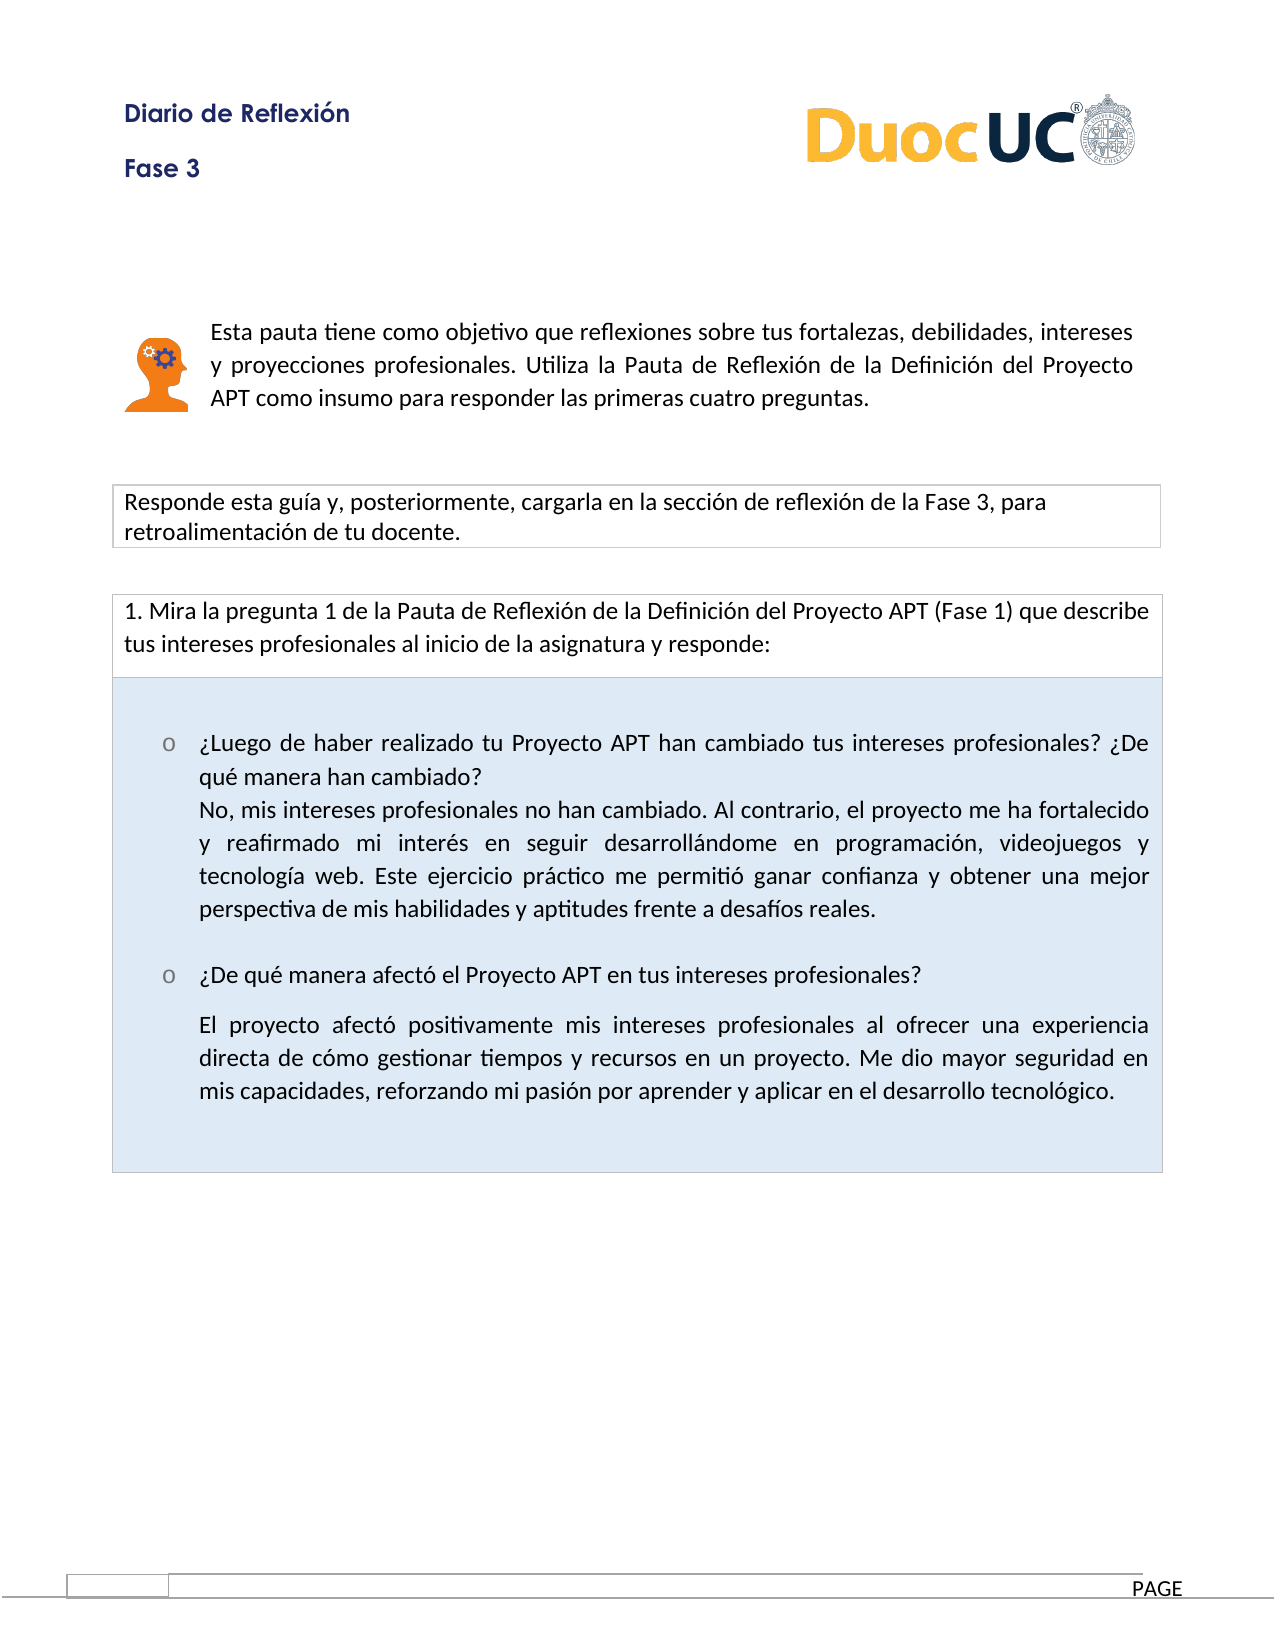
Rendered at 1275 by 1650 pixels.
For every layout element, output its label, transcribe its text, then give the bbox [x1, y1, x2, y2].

picture [807, 94, 1135, 165]
table_cell ¿Luego de haber realizado tu Proyecto APT han cambiado tus intereses profesionales? ¿De qué manera han cambiado? No, mis intereses profesionales no han cambiado. Al contrario, el proyecto me ha fortalecido y reafirmado mi interés en seguir desarrollándome en programación, videojuegos y tecnología web. Este ejercicio práctico me permitió ganar confianza y obtener una mejor perspectiva de mis habilidades y aptitudes frente a desafíos reales. ¿De qué manera afectó el Proyecto APT en tus intereses profesionales? El proyecto afectó positivamente mis intereses profesionales al ofrecer una experiencia directa de cómo gestionar tiempos y recursos en un proyecto. Me dio mayor seguridad en mis capacidades, reforzando mi pasión por aprender y aplicar en el desarrollo tecnológico. [113, 678, 1162, 1172]
table_header Responde esta guía y, posteriormente, cargarla en la sección de reflexión de la Fase 3, para retroalimentación de tu docente. [114, 486, 1160, 547]
table_header Esta pauta tiene como objetivo que reflexiones sobre tus fortalezas, debilidades, intereses y proyecciones profesionales. Utiliza la Pauta de Reflexión de la Definición del Proyecto APT como insumo para responder las primeras cuatro preguntas. [199, 316, 1146, 454]
picture [123, 338, 188, 412]
table_header 1. Mira la pregunta 1 de la Pauta de Reflexión de la Definición del Proyecto APT (Fase 1) que describe tus intereses profesionales al inicio de la asignatura y responde: [113, 595, 1162, 677]
table_header [112, 316, 199, 454]
